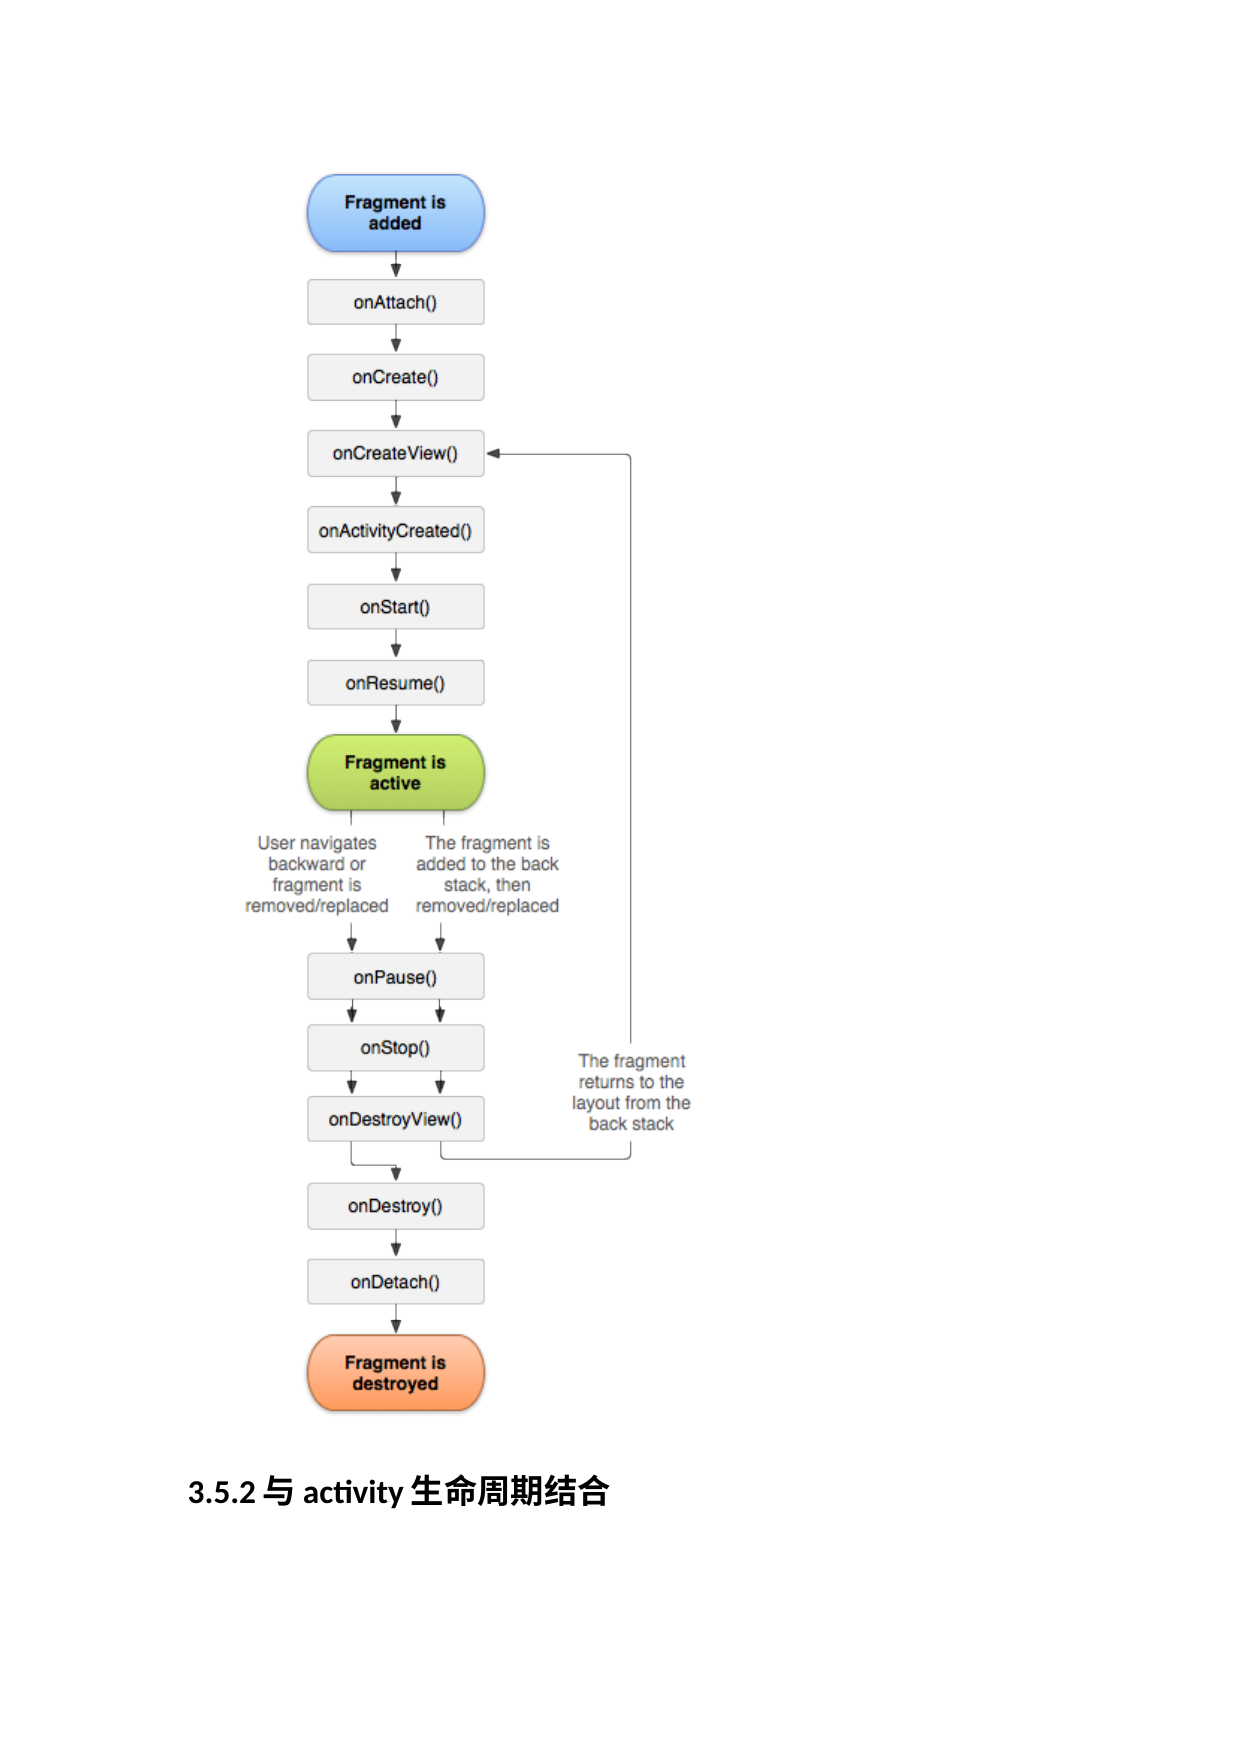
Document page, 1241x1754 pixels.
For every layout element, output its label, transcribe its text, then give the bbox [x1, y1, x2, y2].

subtitle 3.5.2与activity生命周期结合 [187, 1457, 1053, 1522]
picture [231, 162, 705, 1426]
